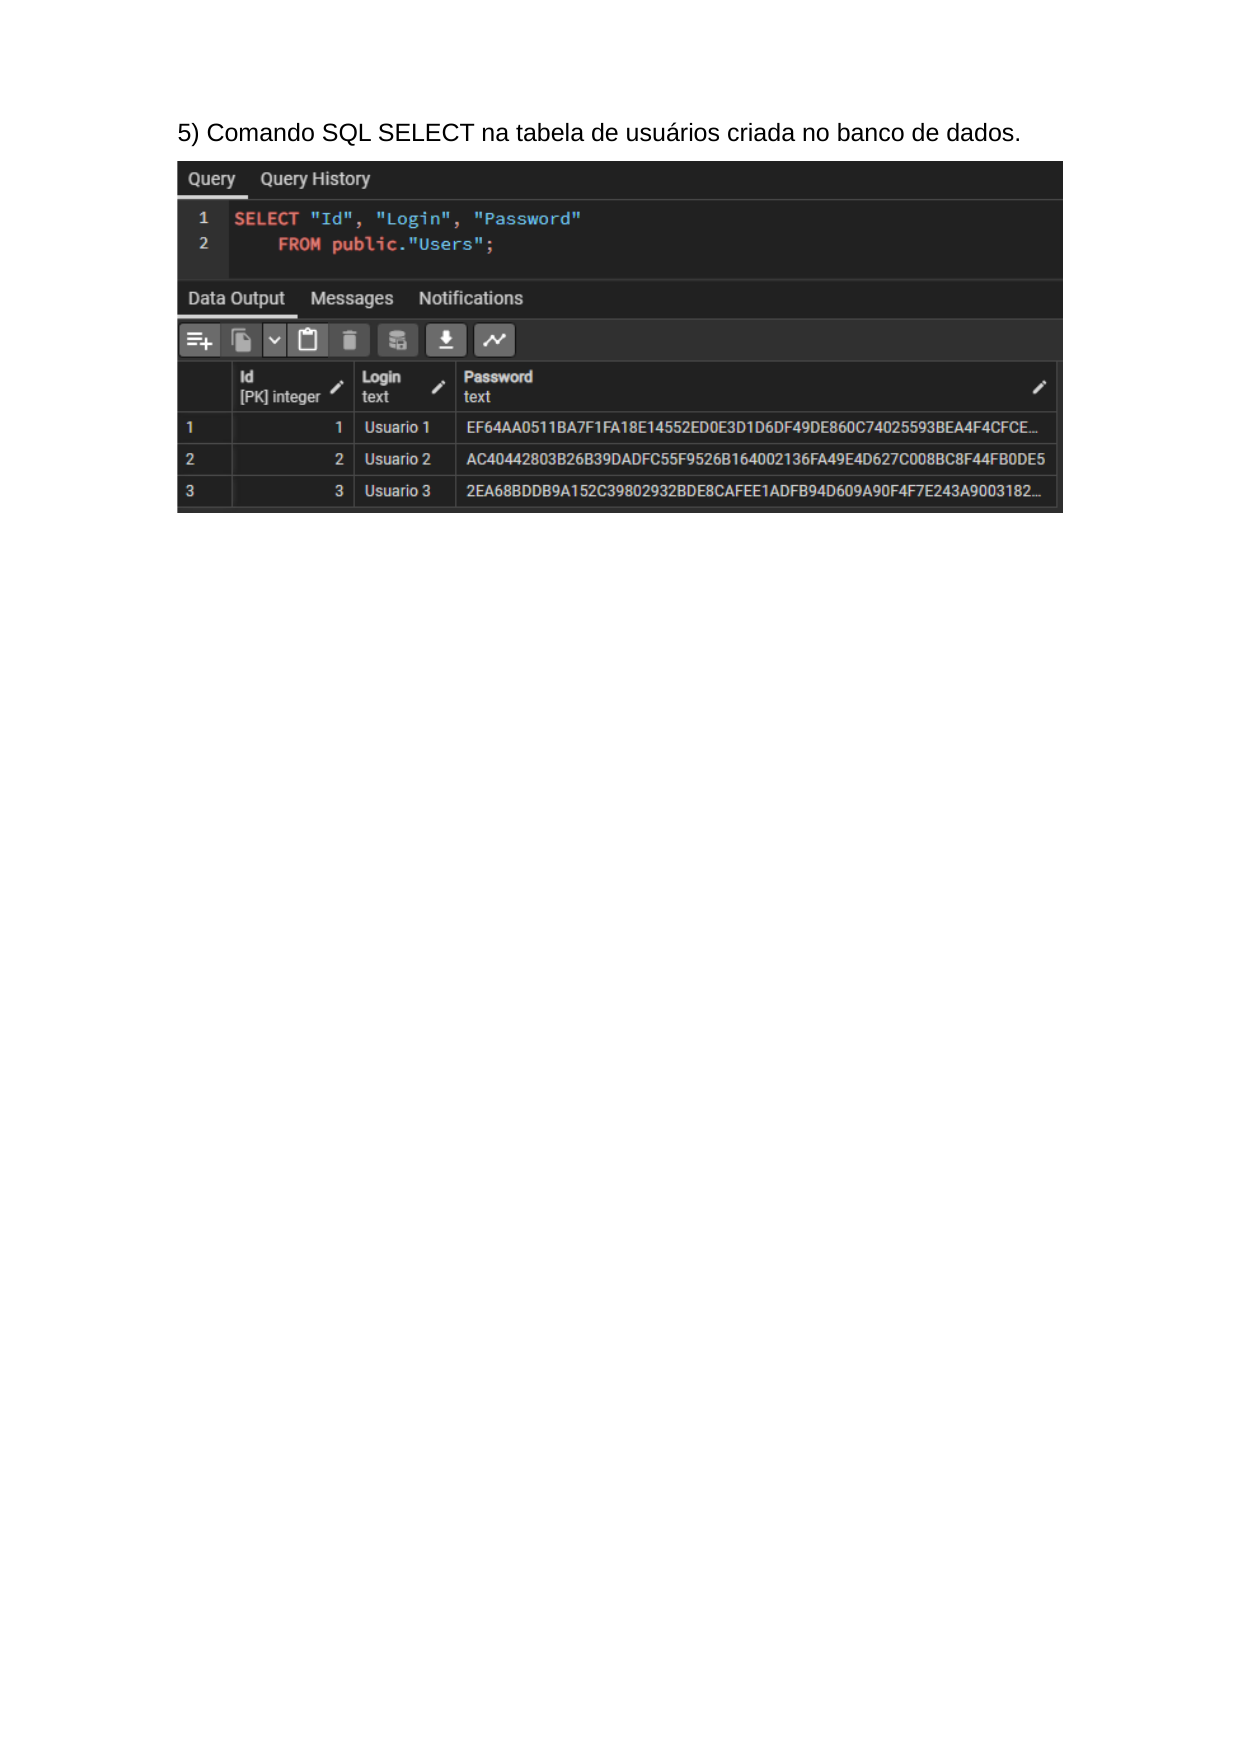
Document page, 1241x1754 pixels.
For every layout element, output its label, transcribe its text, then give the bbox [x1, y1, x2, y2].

text 5) Comando SQL SELECT na tabela de usuários criada no banco de dados. [177, 118, 1063, 147]
picture [177, 161, 1063, 513]
